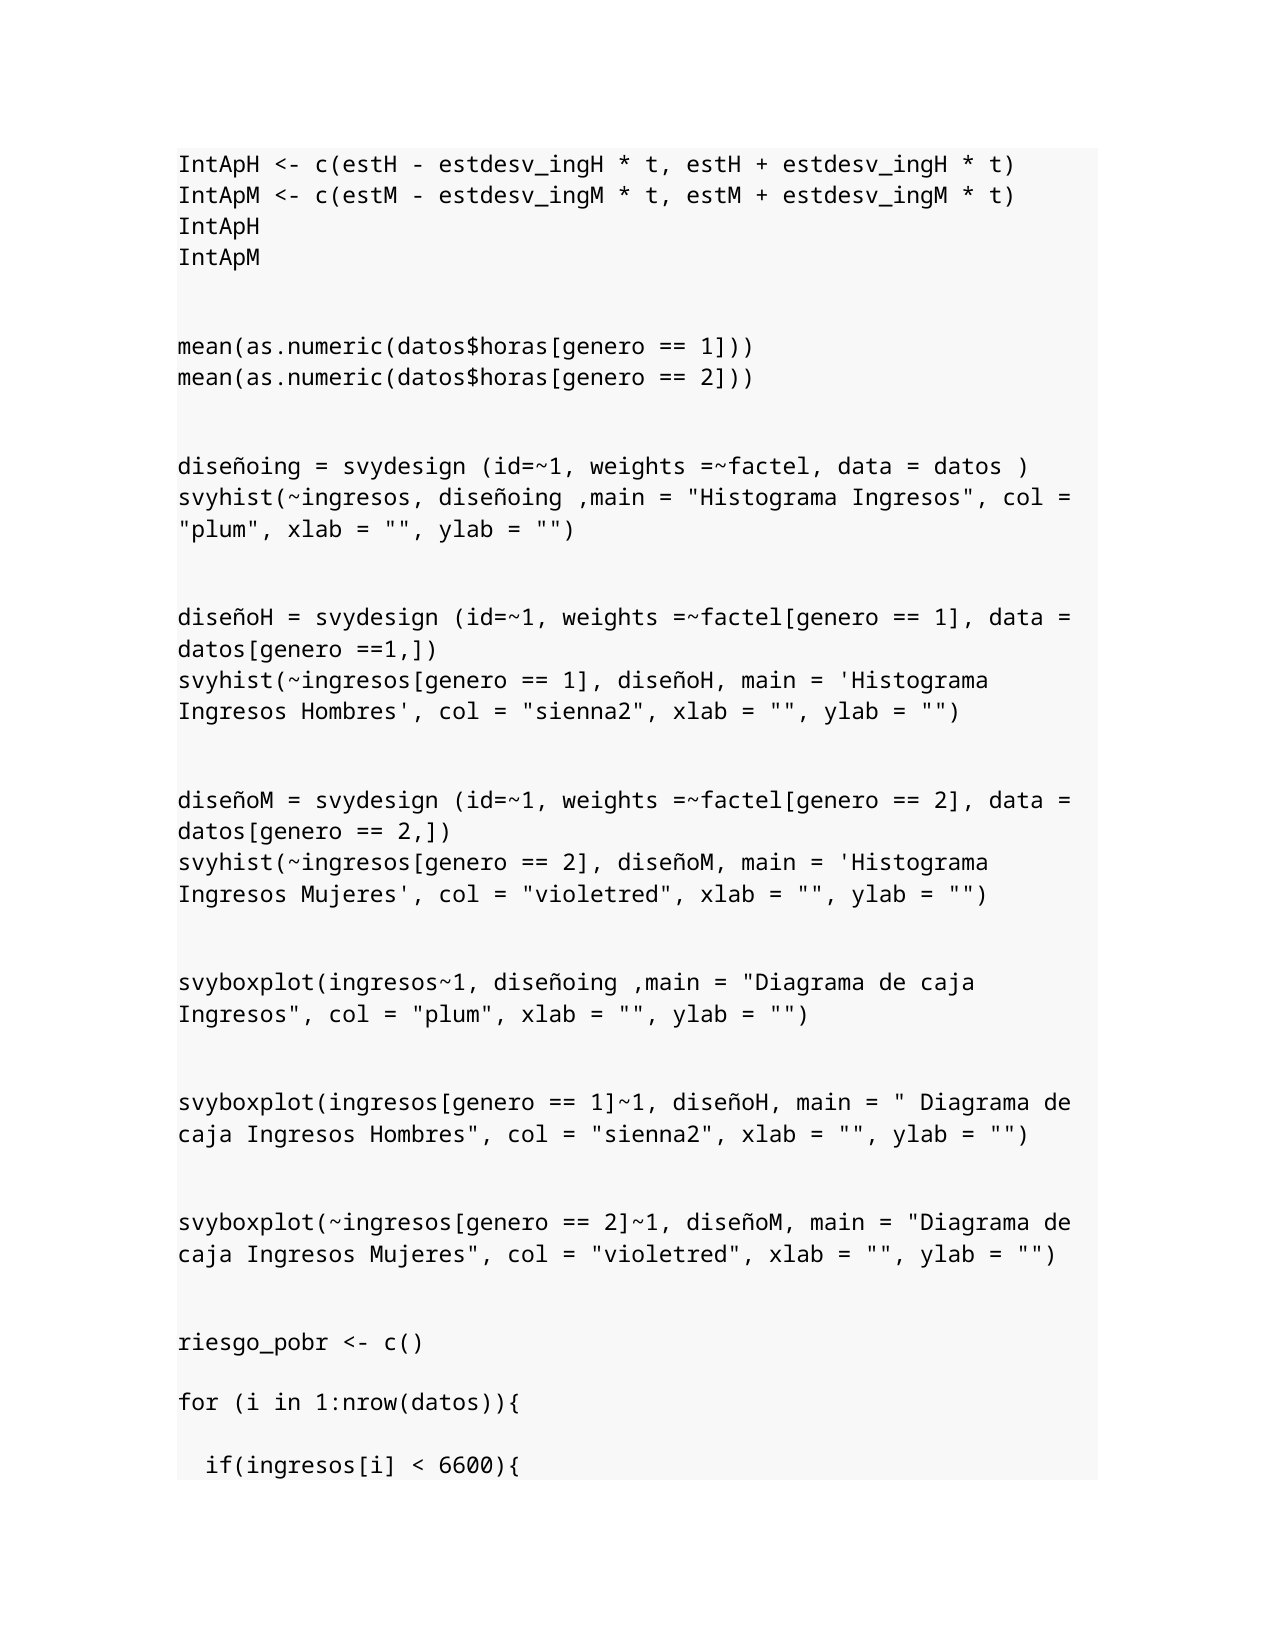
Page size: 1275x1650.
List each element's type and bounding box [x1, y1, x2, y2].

text [177, 148, 1098, 1480]
